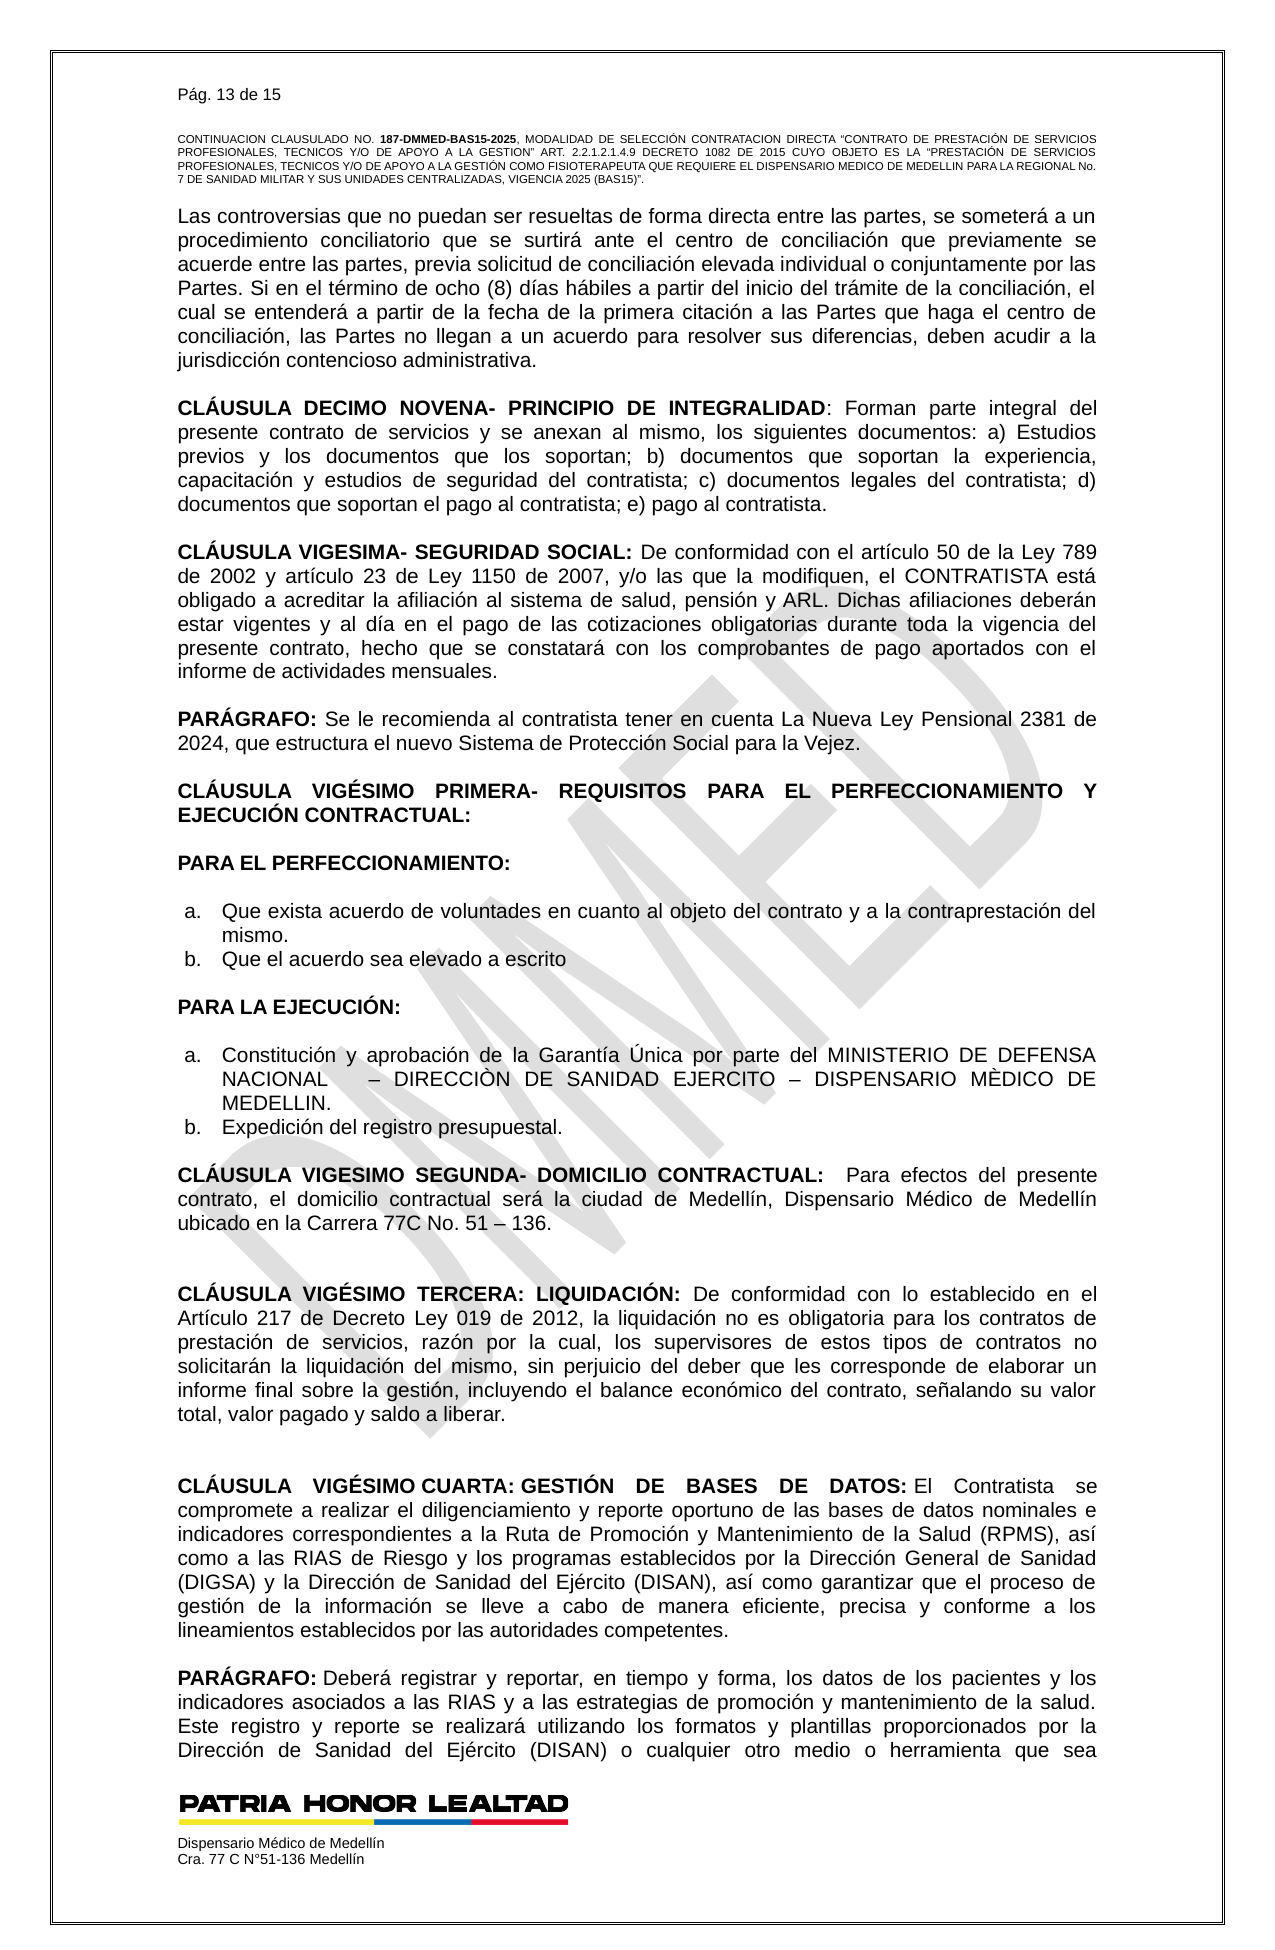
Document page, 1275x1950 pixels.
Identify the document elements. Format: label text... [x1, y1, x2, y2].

text Las controversias que no puedan ser resueltas de forma directa entre las partes, se someterá a un procedimiento conciliatorio que se surtirá ante el centro de conciliación que previamente se acuerde entre las partes, previa solicitud de conciliación elevada individual o conjuntamente por las Partes. Si en el término de ocho (8) días hábiles a partir del inicio del trámite de la conciliación, el cual se entenderá a partir de la fecha de la primera citación a las Partes que haga el centro de conciliación, las Partes no llegan a un acuerdo para resolver sus diferencias, deben acudir a la jurisdicción contencioso administrativa. [177, 204, 1098, 372]
text CLÁUSULA DECIMO NOVENA- PRINCIPIO DE INTEGRALIDAD: Forman parte integral del presente contrato de servicios y se anexan al mismo, los siguientes documentos: a) Estudios previos y los documentos que los soportan; b) documentos que soportan la experiencia, capacitación y estudios de seguridad del contratista; c) documentos legales del contratista; d) documentos que soportan el pago al contratista; e) pago al contratista. [177, 396, 1098, 516]
text CLÁUSULA VIGESIMO SEGUNDA- DOMICILIO CONTRACTUAL: Para efectos del presente contrato, el domicilio contractual será la ciudad de Medellín, Dispensario Médico de Medellín ubicado en la Carrera 77C No. 51 – 136. [177, 1162, 1098, 1234]
list Que el acuerdo sea elevado a escrito [184, 947, 1098, 971]
text PARÁGRAFO: Se le recomienda al contratista tener en cuenta La Nueva Ley Pensional 2381 de 2024, que estructura el nuevo Sistema de Protección Social para la Vejez. [177, 707, 1098, 755]
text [177, 1666, 1098, 1761]
text CLÁUSULA VIGÉSIMO TERCERA: LIQUIDACIÓN: De conformidad con lo establecido en el Artículo 217 de Decreto Ley 019 de 2012, la liquidación no es obligatoria para los contratos de prestación de servicios, razón por la cual, los supervisores de estos tipos de contratos no solicitarán la liquidación del mismo, sin perjuicio del deber que les corresponde de elaborar un informe final sobre la gestión, incluyendo el balance económico del contrato, señalando su valor total, valor pagado y saldo a liberar. [177, 1282, 1098, 1426]
text CLÁUSULA VIGÉSIMO CUARTA: GESTIÓN DE BASES DE DATOS: El Contratista se compromete a realizar el diligenciamiento y reporte oportuno de las bases de datos nominales e indicadores correspondientes a la Ruta de Promoción y Mantenimiento de la Salud (RPMS), así como a las RIAS de Riesgo y los programas establecidos por la Dirección General de Sanidad (DIGSA) y la Dirección de Sanidad del Ejército (DISAN), así como garantizar que el proceso de gestión de la información se lleve a cabo de manera eficiente, precisa y conforme a los lineamientos establecidos por las autoridades competentes. [177, 1474, 1098, 1642]
text PARA LA EJECUCIÓN: [177, 995, 1098, 1019]
text PARA EL PERFECCIONAMIENTO: [177, 851, 1098, 875]
list Que exista acuerdo de voluntades en cuanto al objeto del contrato y a la contraprestación del mismo. [184, 899, 1098, 947]
picture [179, 1795, 569, 1825]
text CLÁUSULA VIGÉSIMO PRIMERA- REQUISITOS PARA EL PERFECCIONAMIENTO Y EJECUCIÓN CONTRACTUAL: [177, 779, 1098, 827]
list Expedición del registro presupuestal. [184, 1114, 1098, 1138]
list Constitución y aprobación de la Garantía Única por parte del MINISTERIO DE DEFENSA NACIONAL – DIRECCIÒN DE SANIDAD EJERCITO – DISPENSARIO MÈDICO DE MEDELLIN. [184, 1043, 1098, 1114]
text CLÁUSULA VIGESIMA- SEGURIDAD SOCIAL: De conformidad con el artículo 50 de la Ley 789 de 2002 y artículo 23 de Ley 1150 de 2007, y/o las que la modifiquen, el CONTRATISTA está obligado a acreditar la afiliación al sistema de salud, pensión y ARL. Dichas afiliaciones deberán estar vigentes y al día en el pago de las cotizaciones obligatorias durante toda la vigencia del presente contrato, hecho que se constatará con los comprobantes de pago aportados con el informe de actividades mensuales. [177, 539, 1098, 683]
